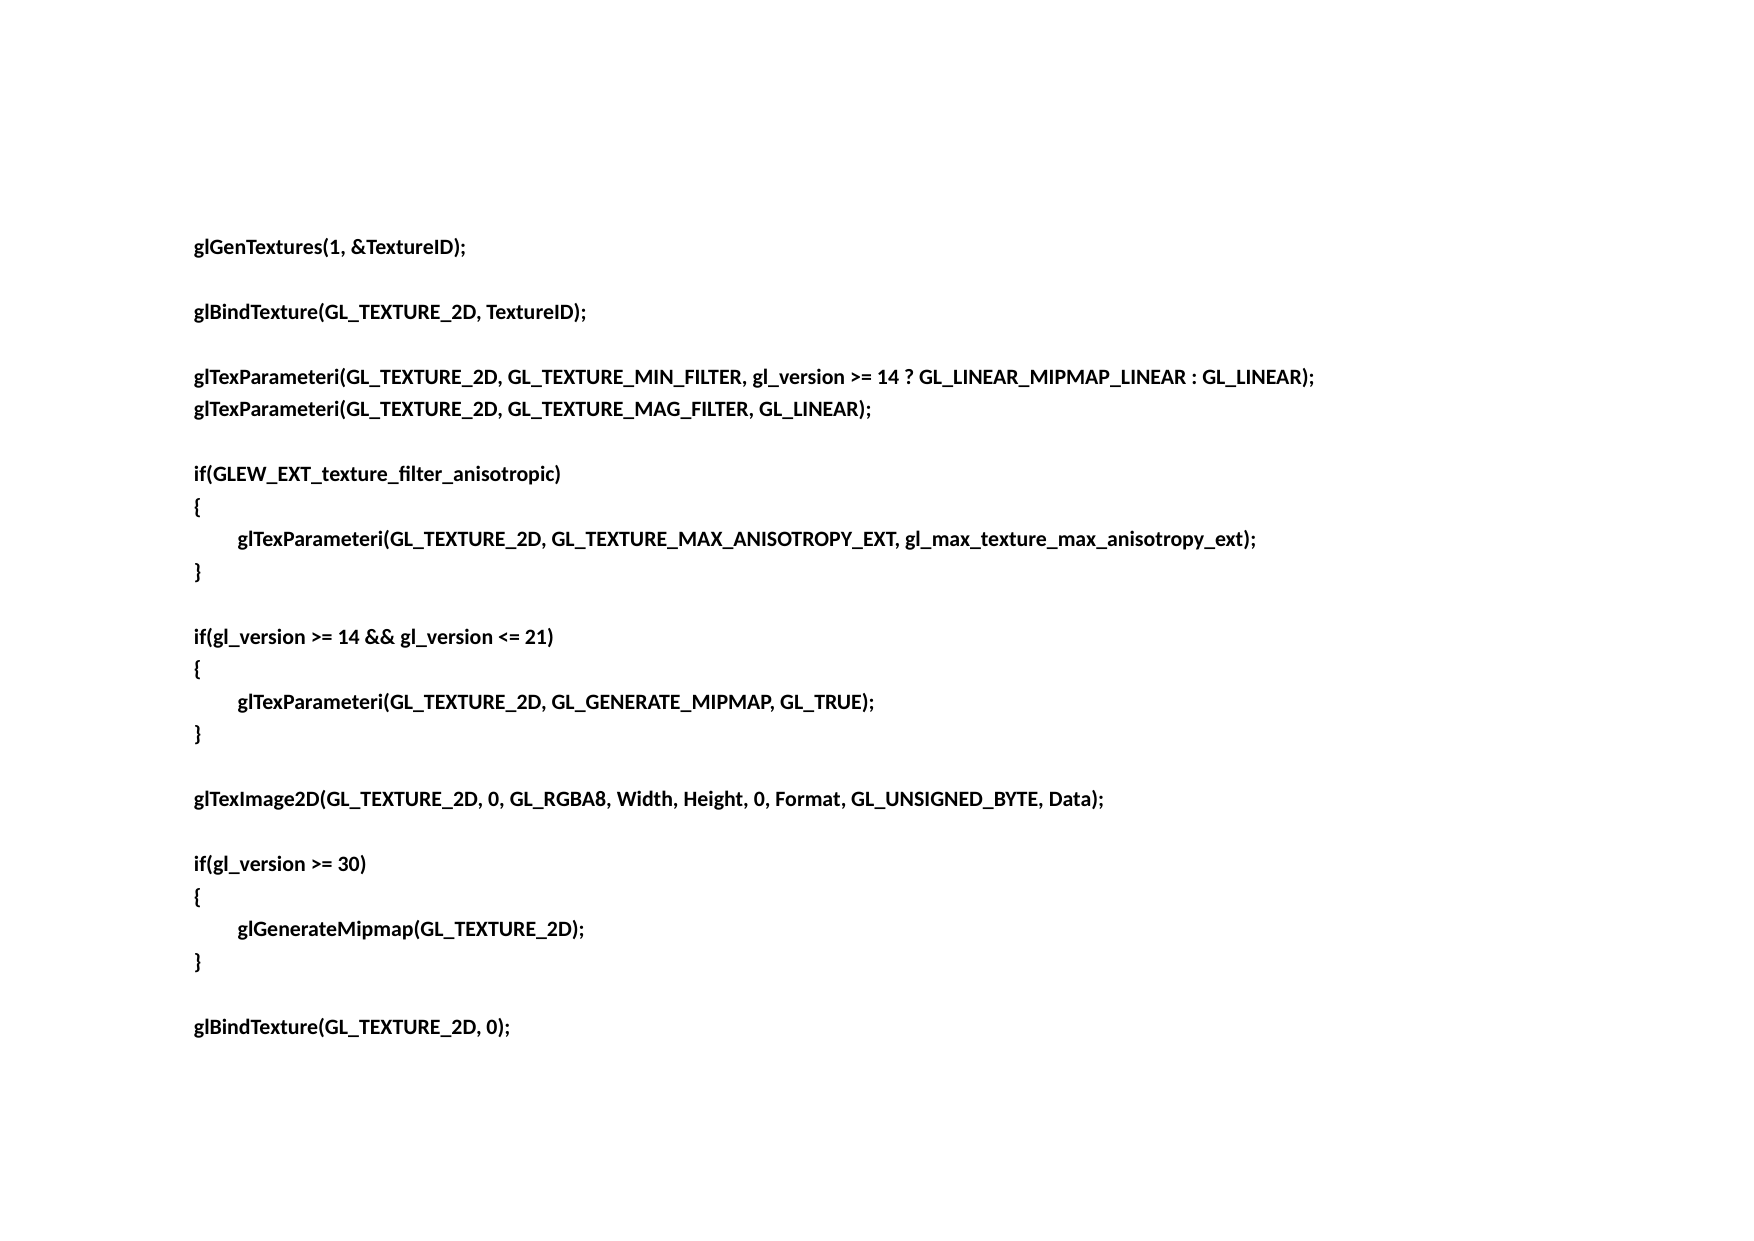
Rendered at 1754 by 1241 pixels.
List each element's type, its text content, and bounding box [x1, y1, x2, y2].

text glTexParameteri(GL_TEXTURE_2D, GL_TEXTURE_MAG_FILTER, GL_LINEAR); [150, 393, 1604, 425]
text { [150, 653, 1604, 685]
text if(gl_version >= 30) [150, 848, 1604, 880]
text } [150, 555, 1604, 588]
text glBindTexture(GL_TEXTURE_2D, TextureID); [150, 295, 1604, 328]
text } [150, 945, 1604, 978]
text glGenTextures(1, &TextureID); [150, 230, 1604, 263]
text glGenerateMipmap(GL_TEXTURE_2D); [150, 913, 1604, 945]
text if(gl_version >= 14 && gl_version <= 21) [150, 620, 1604, 653]
text { [150, 490, 1604, 523]
text } [150, 718, 1604, 750]
text glTexImage2D(GL_TEXTURE_2D, 0, GL_RGBA8, Width, Height, 0, Format, GL_UNSIGNED_BYTE, Data); [150, 783, 1604, 815]
text if(GLEW_EXT_texture_filter_anisotropic) [150, 458, 1604, 490]
text glTexParameteri(GL_TEXTURE_2D, GL_TEXTURE_MIN_FILTER, gl_version >= 14 ? GL_LINEAR_MIPMAP_LINEAR : GL_LINEAR); [150, 360, 1604, 393]
text glTexParameteri(GL_TEXTURE_2D, GL_TEXTURE_MAX_ANISOTROPY_EXT, gl_max_texture_max_anisotropy_ext); [150, 523, 1604, 555]
text glBindTexture(GL_TEXTURE_2D, 0); [150, 1010, 1604, 1043]
text { [150, 880, 1604, 913]
text glTexParameteri(GL_TEXTURE_2D, GL_GENERATE_MIPMAP, GL_TRUE); [150, 685, 1604, 718]
